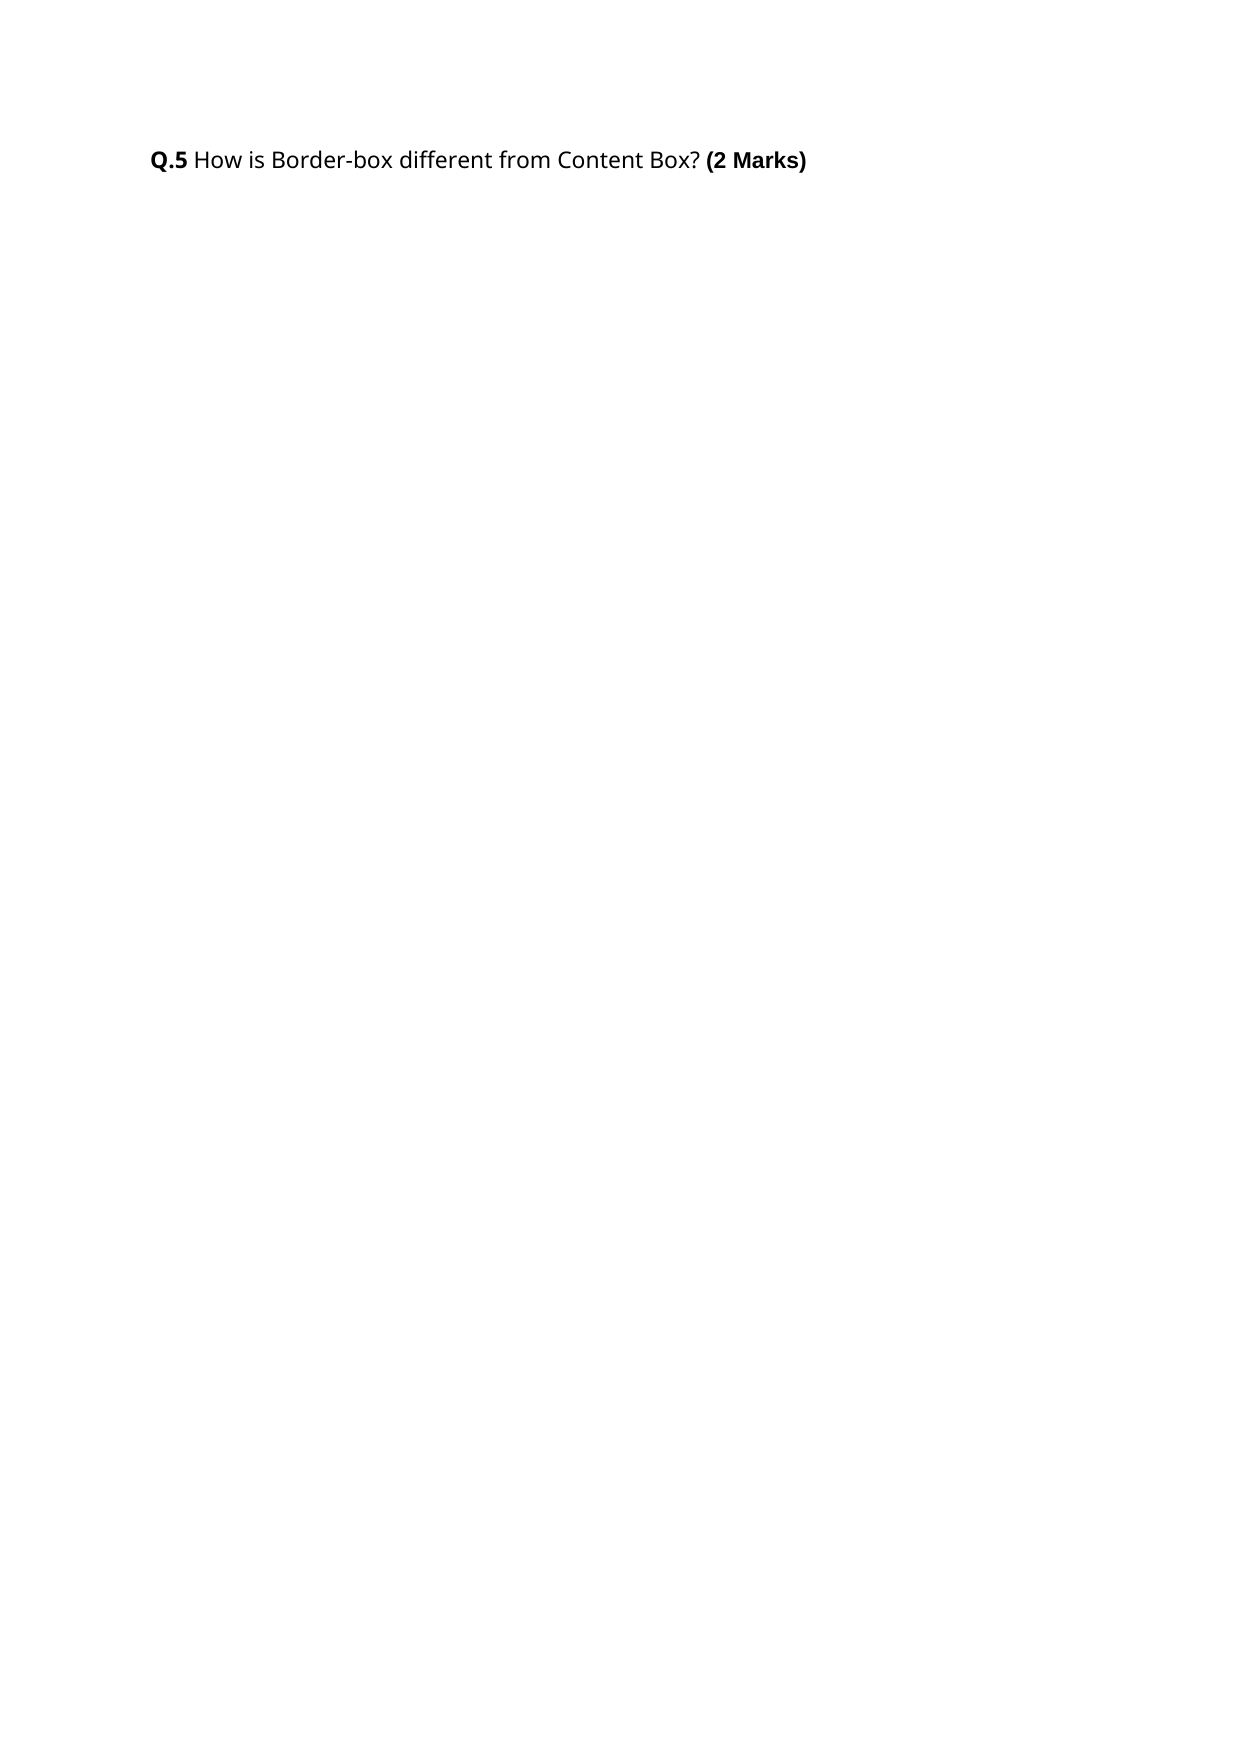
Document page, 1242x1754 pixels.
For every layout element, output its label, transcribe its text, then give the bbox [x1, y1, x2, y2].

list How is Border-box different from Content Box? (2 Marks) [150, 144, 1104, 175]
